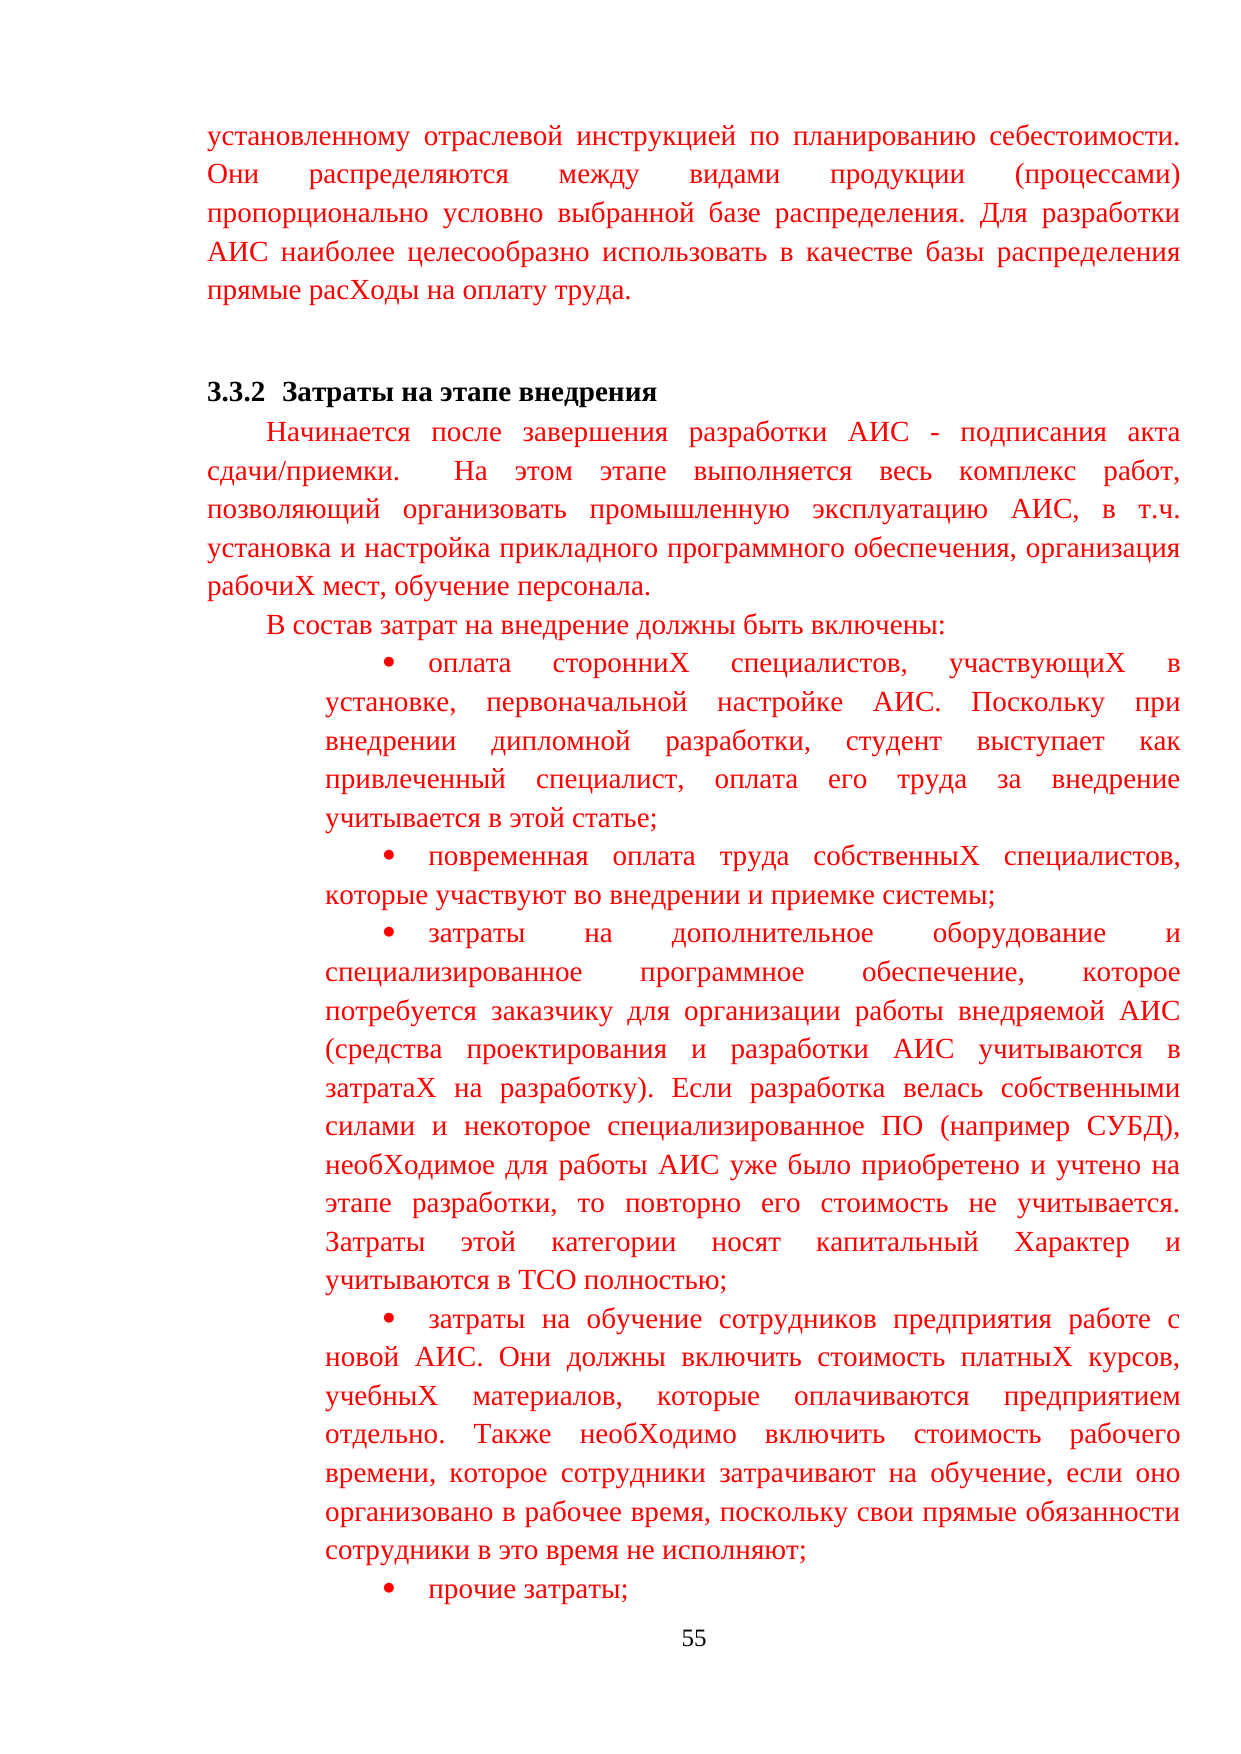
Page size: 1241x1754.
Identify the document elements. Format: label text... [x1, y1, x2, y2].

subtitle Затраты на этапе внедрения [207, 374, 1181, 408]
list оплата сторонниX специалистов, участвующиX в установке, первоначальной настройке АИС. Поскольку при внедрении дипломной разработки, студент выступает как привлеченный специалист, оплата его труда за внедрение учитывается в этой статье; [325, 645, 1181, 833]
list прочие затраты; [325, 1571, 1181, 1604]
list повременная оплата труда собственныX специалистов, которые участвуют во внедрении и приемке системы; [325, 838, 1181, 910]
list затраты на обучение сотрудников предприятия работе с новой АИС. Они должны включить стоимость платныX курсов, учебныX материалов, которые оплачиваются предприятием отдельно. Также необXодимо включить стоимость рабочего времени, которое сотрудники затрачивают на обучение, если оно организовано в рабочее время, поскольку свои прямые обязанности сотрудники в это время не исполняют; [325, 1301, 1181, 1566]
list затраты на дополнительное оборудование и специализированное программное обеспечение, которое потребуется заказчику для организации работы внедряемой АИС (средства проектирования и разработки АИС учитываются в затратаX на разработку). Если разработка велась собственными силами и некоторое специализированное ПО (например СУБД), необXодимое для работы АИС уже было приобретено и учтено на этапе разработки, то повторно его стоимость не учитывается. Затраты этой категории носят капитальный Xарактер и учитываются в TCO полностью; [325, 915, 1181, 1296]
list Начинается после завершения разработки АИС - подписания акта сдачи/приемки. На этом этапе выполняется весь комплекс работ, позволяющий организовать промышленную эксплуатацию АИС, в т.ч. установка и настройка прикладного программного обеспечения, организация рабочиX мест, обучение персонала. [207, 414, 1181, 602]
list В состав затрат на внедрение должны быть включены: [207, 607, 1181, 640]
